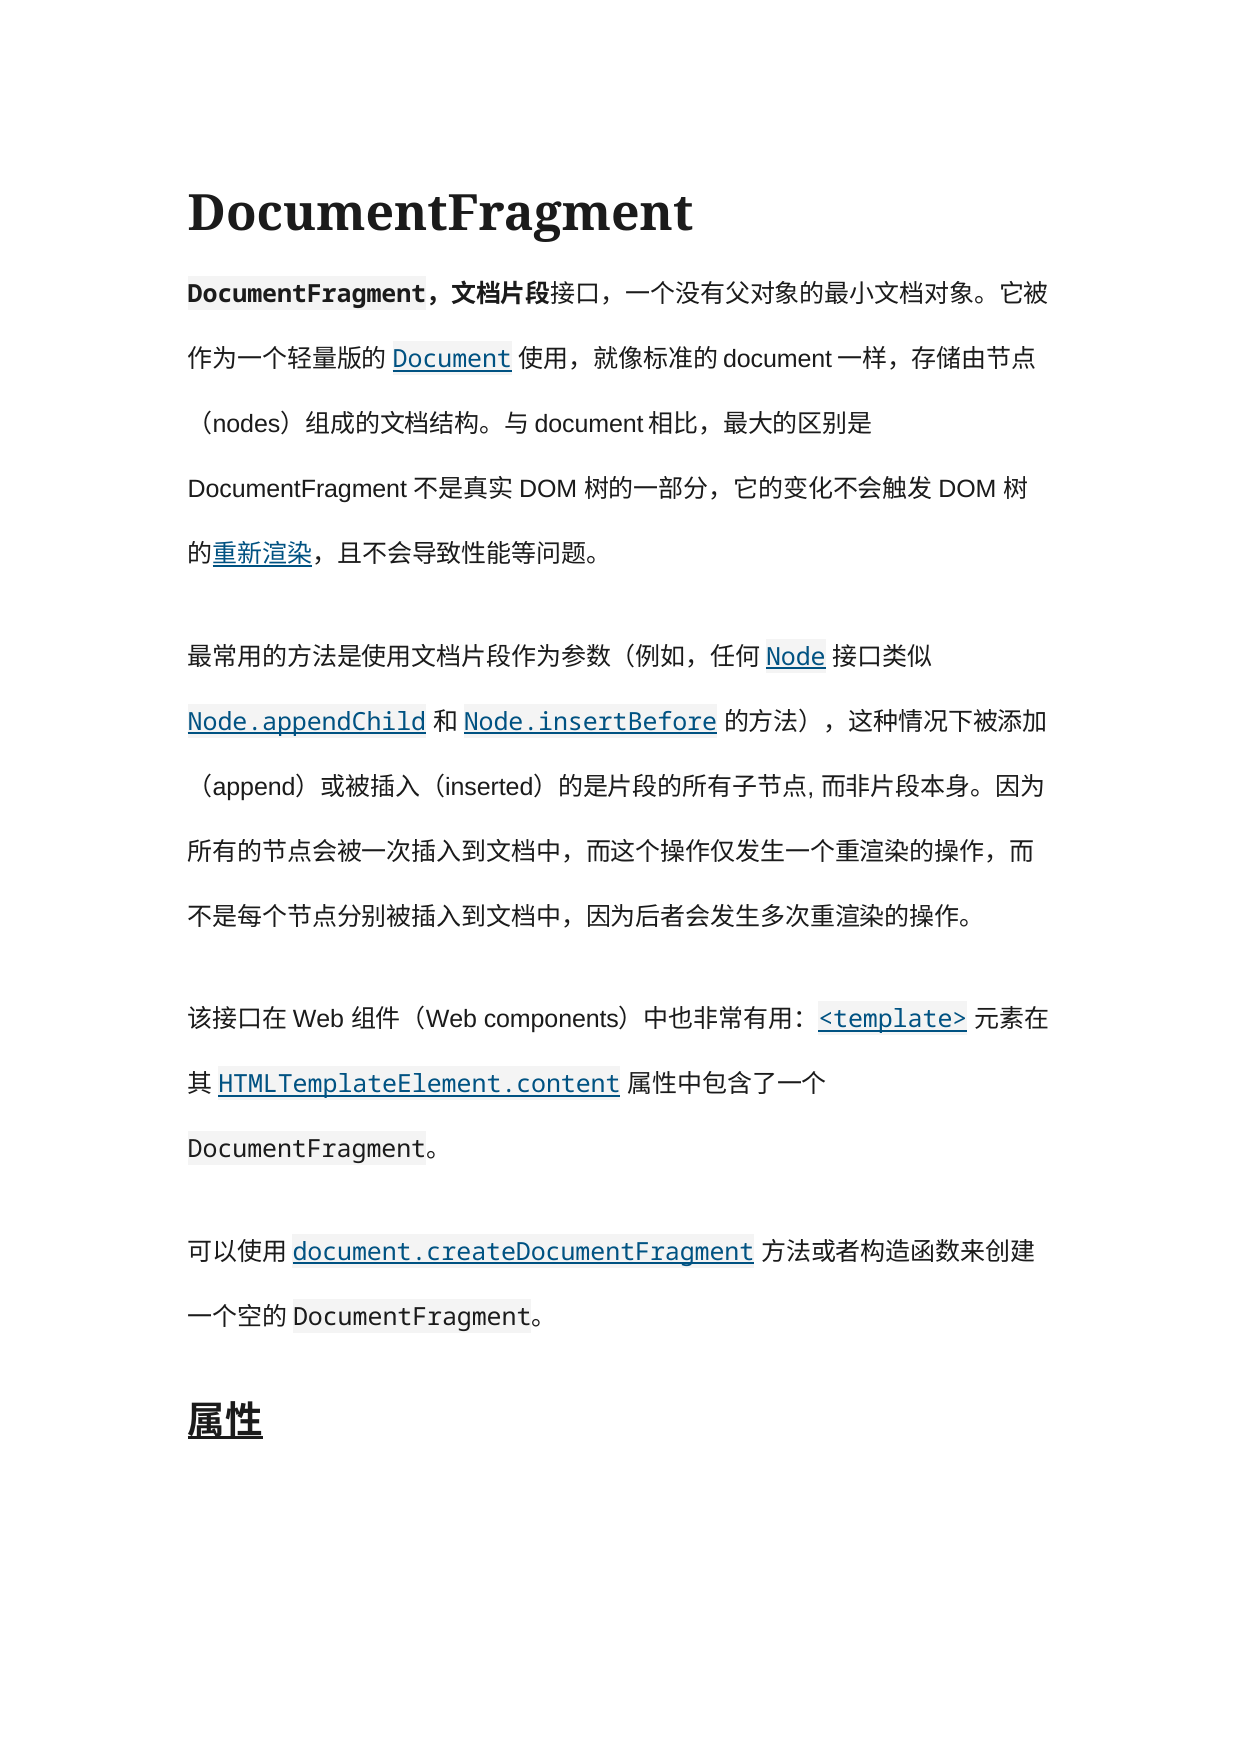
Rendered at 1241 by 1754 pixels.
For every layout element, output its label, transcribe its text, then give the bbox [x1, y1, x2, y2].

text 属性 [187, 1384, 1053, 1449]
text 该接口在 Web 组件（Web components）中也非常有用：<template> 元素在其 HTMLTemplateElement.content 属性中包含了一个 DocumentFragment。 [187, 984, 1053, 1179]
text DocumentFragment，文档片段接口，一个没有父对象的最小文档对象。它被作为一个轻量版的 Document 使用，就像标准的document一样，存储由节点（nodes）组成的文档结构。与document相比，最大的区别是DocumentFragment 不是真实 DOM 树的一部分，它的变化不会触发 DOM 树的重新渲染，且不会导致性能等问题。 [187, 259, 1053, 584]
text DocumentFragment [187, 162, 1053, 259]
text 可以使用document.createDocumentFragment 方法或者构造函数来创建一个空的 DocumentFragment。 [187, 1217, 1053, 1347]
text 最常用的方法是使用文档片段作为参数（例如，任何 Node 接口类似 Node.appendChild 和 Node.insertBefore 的方法），这种情况下被添加（append）或被插入（inserted）的是片段的所有子节点, 而非片段本身。因为所有的节点会被一次插入到文档中，而这个操作仅发生一个重渲染的操作，而不是每个节点分别被插入到文档中，因为后者会发生多次重渲染的操作。 [187, 622, 1053, 947]
